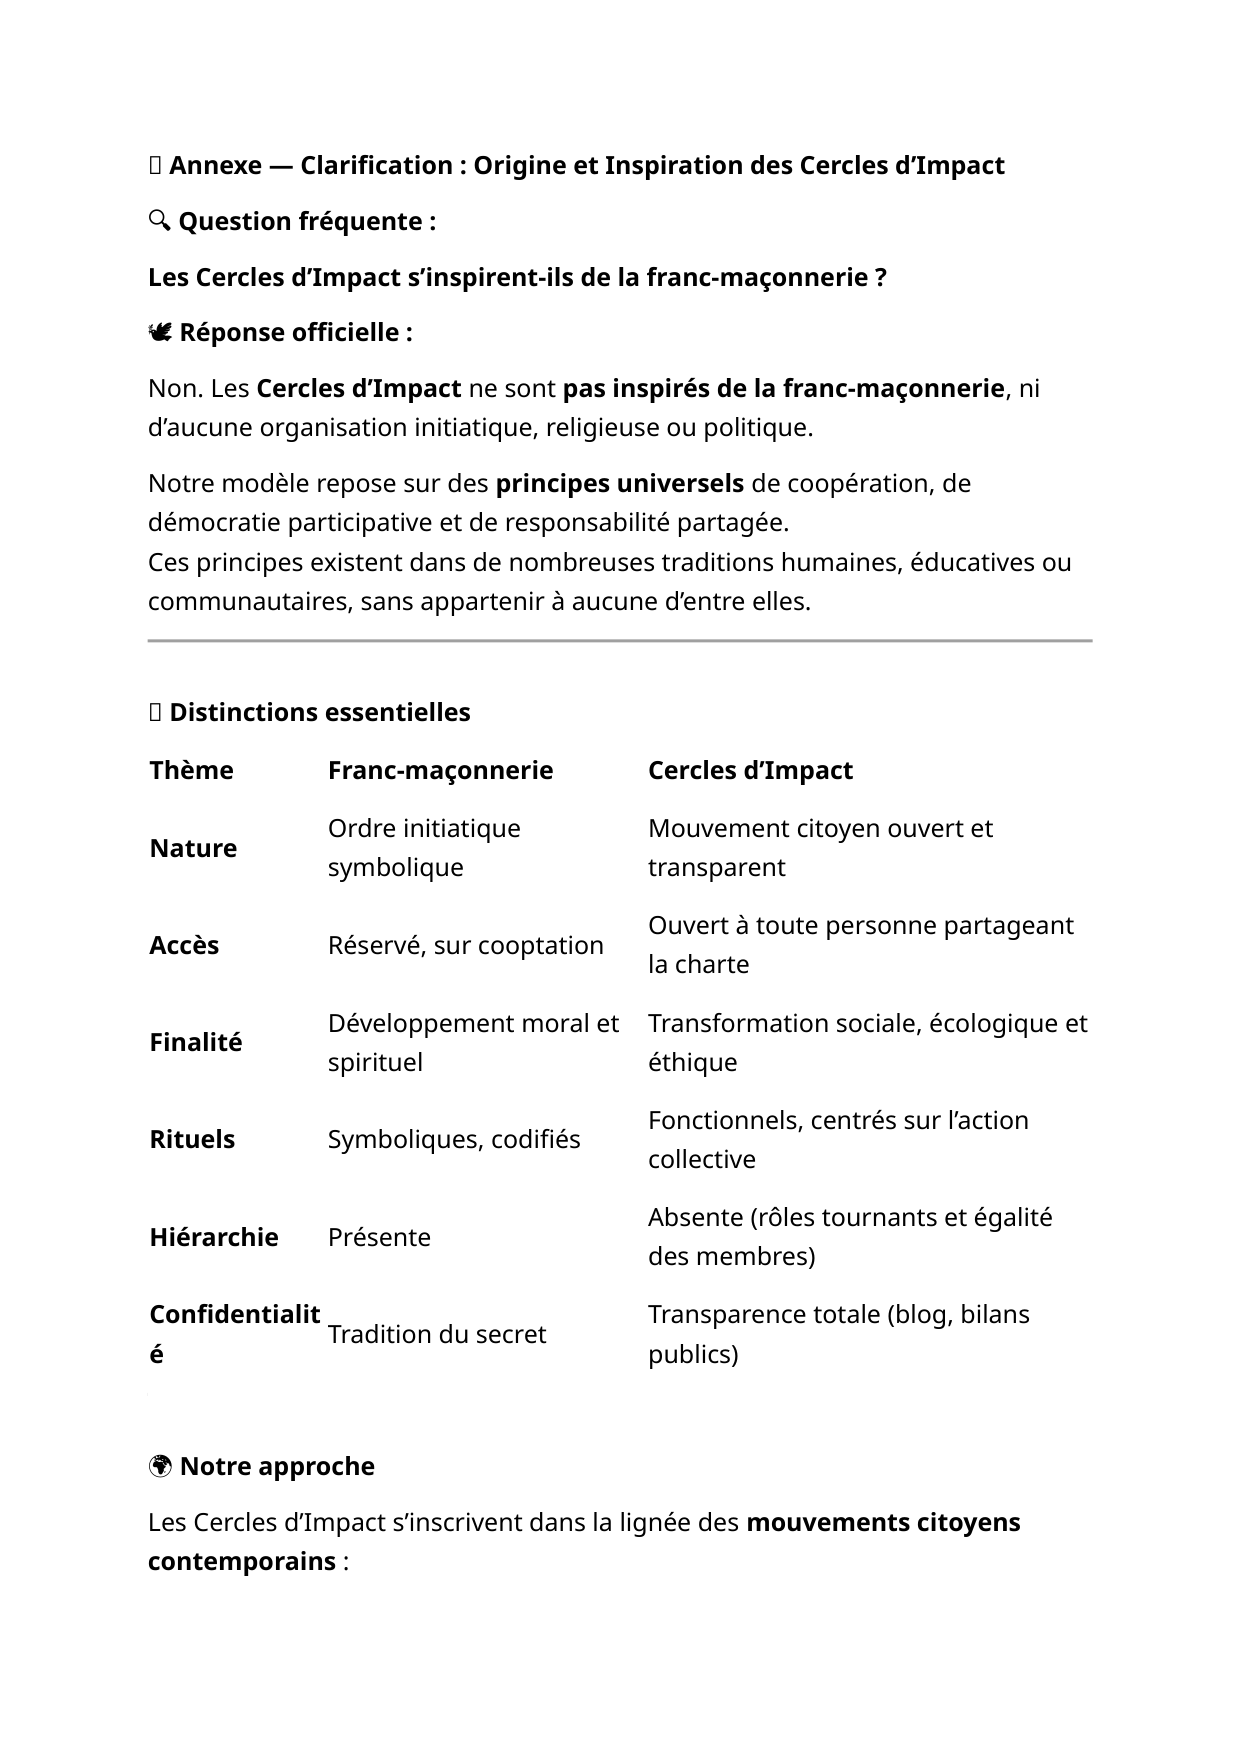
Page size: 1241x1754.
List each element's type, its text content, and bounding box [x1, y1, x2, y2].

table_cell Transparence totale (blog, bilans publics) [646, 1296, 1093, 1393]
table_cell Rituels [148, 1101, 326, 1198]
table_cell Développement moral et spirituel [326, 1004, 646, 1101]
table_cell Ordre initiatique symbolique [326, 809, 646, 906]
table_cell Confidentialité [148, 1296, 326, 1393]
table_cell Réservé, sur cooptation [326, 906, 646, 1004]
text Les Cercles d’Impact s’inspirent-ils de la franc-maçonnerie ? [148, 259, 1093, 293]
text Les Cercles d’Impact s’inscrivent dans la lignée des mouvements citoyens contemporains : [148, 1504, 1093, 1578]
text 🕊️ Réponse officielle : [148, 315, 1093, 349]
table_cell Transformation sociale, écologique et éthique [646, 1004, 1093, 1101]
table_cell Finalité [148, 1004, 326, 1101]
table_cell Symboliques, codifiés [326, 1101, 646, 1198]
table_cell Hiérarchie [148, 1198, 326, 1296]
table_cell Fonctionnels, centrés sur l’action collective [646, 1101, 1093, 1198]
text 🌍 Notre approche [148, 1449, 1093, 1483]
text Non. Les Cercles d’Impact ne sont pas inspirés de la franc-maçonnerie, ni d’aucune organisation initiatique, religieuse ou politique. [148, 371, 1093, 444]
table_header Thème [148, 751, 326, 809]
text Notre modèle repose sur des principes universels de coopération, de démocratie participative et de responsabilité partagée. Ces principes existent dans de nombreuses traditions humaines, éducatives ou communautaires, sans appartenir à aucune d’entre elles. [148, 466, 1093, 617]
table_cell Tradition du secret [326, 1296, 646, 1393]
table_header Cercles d’Impact [646, 751, 1093, 809]
table_cell Nature [148, 809, 326, 906]
table_cell Absente (rôles tournants et égalité des membres) [646, 1198, 1093, 1296]
text 🔍 Question fréquente : [148, 203, 1093, 237]
table_cell Présente [326, 1198, 646, 1296]
table_header Franc-maçonnerie [326, 751, 646, 809]
text 🧩 Annexe — Clarification : Origine et Inspiration des Cercles d’Impact [148, 148, 1093, 182]
table_cell Ouvert à toute personne partageant la charte [646, 906, 1093, 1004]
table_cell Mouvement citoyen ouvert et transparent [646, 809, 1093, 906]
text 🎯 Distinctions essentielles [148, 695, 1093, 729]
table_cell Accès [148, 906, 326, 1004]
